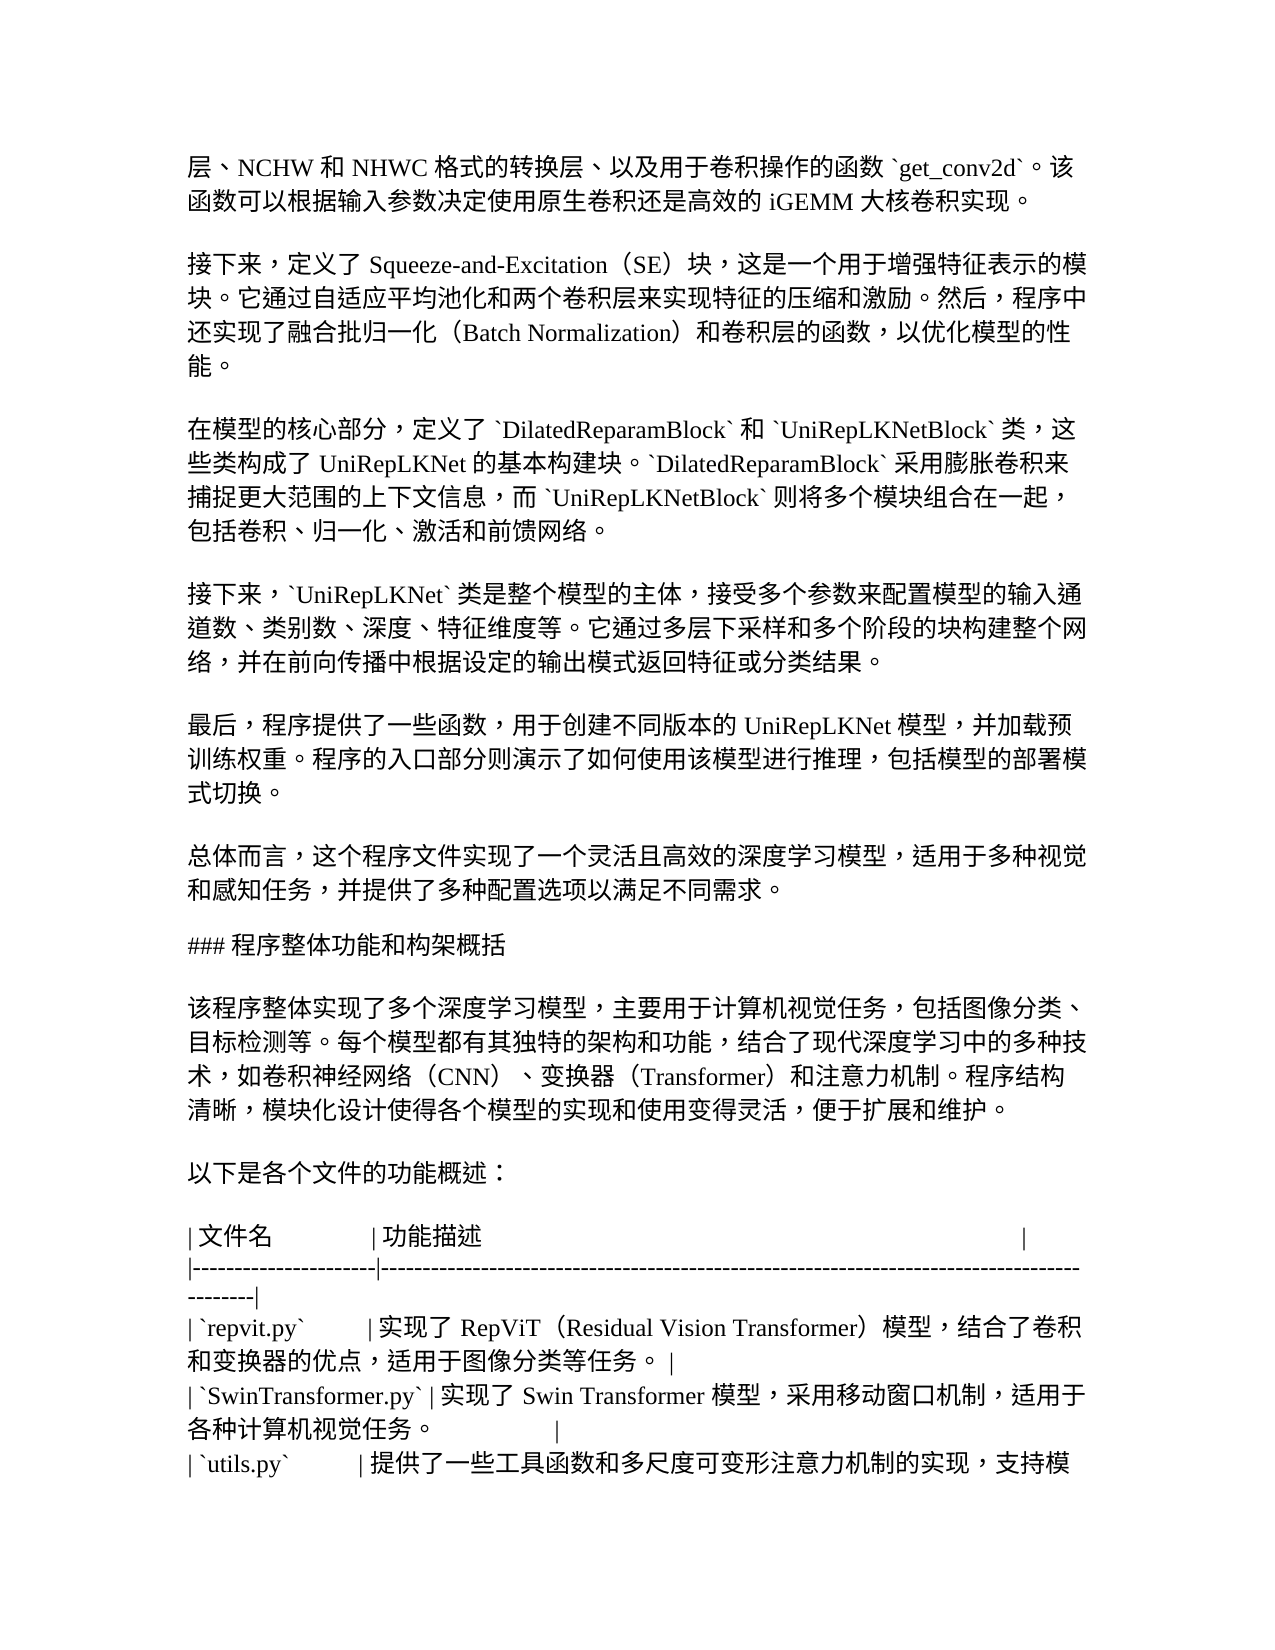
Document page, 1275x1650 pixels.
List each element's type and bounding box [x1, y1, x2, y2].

text [187, 150, 1087, 907]
text [187, 928, 1087, 1480]
